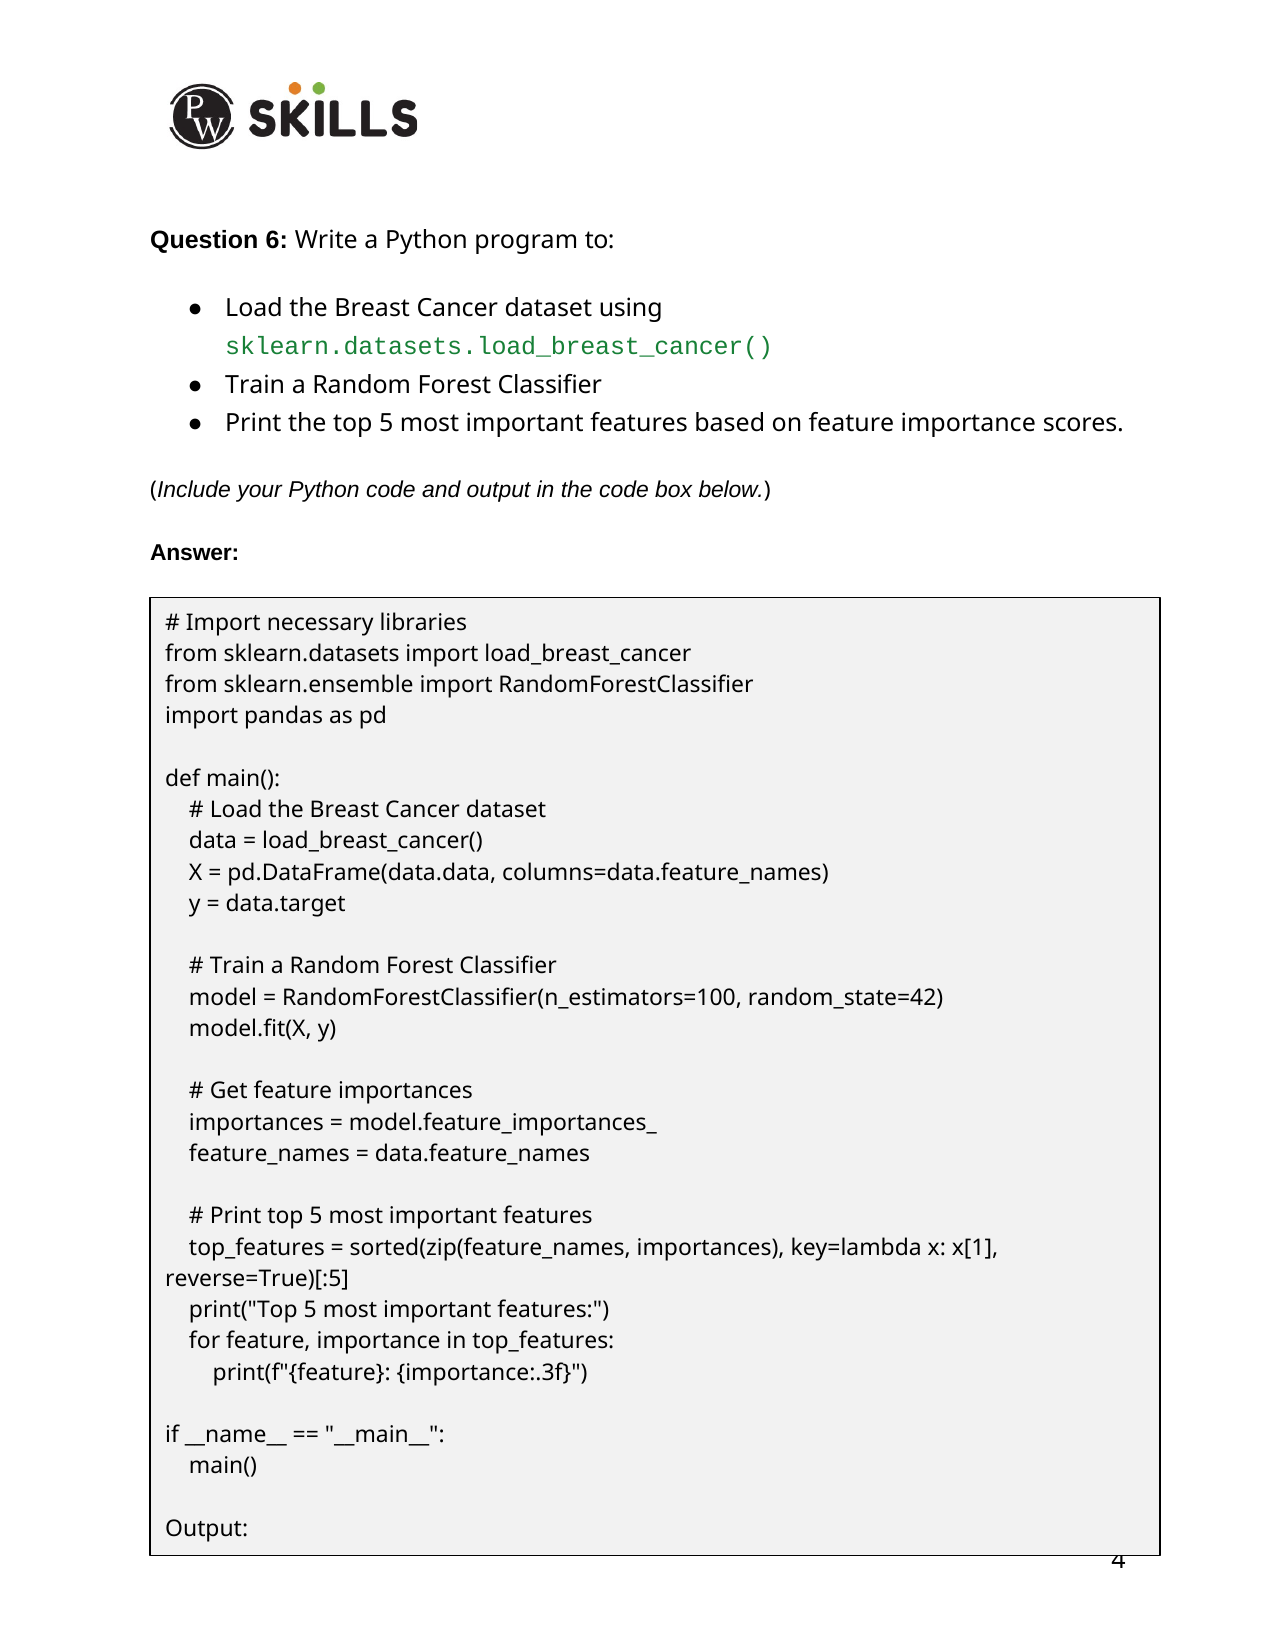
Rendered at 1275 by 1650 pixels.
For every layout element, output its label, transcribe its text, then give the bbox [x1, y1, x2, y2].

list Train a Random Forest Classifier [187, 366, 1162, 400]
text sklearn.datasets.load_breast_cancer() [225, 334, 1162, 362]
text Question 6: Write a Python program to: [150, 221, 1162, 255]
list Load the Breast Cancer dataset using [187, 290, 1162, 324]
text (Include your Python code and output in the code box below.) [150, 473, 1162, 505]
list Print the top 5 most important features based on feature importance scores. [187, 405, 1162, 439]
text Answer: [150, 538, 1162, 565]
picture [167, 82, 418, 150]
